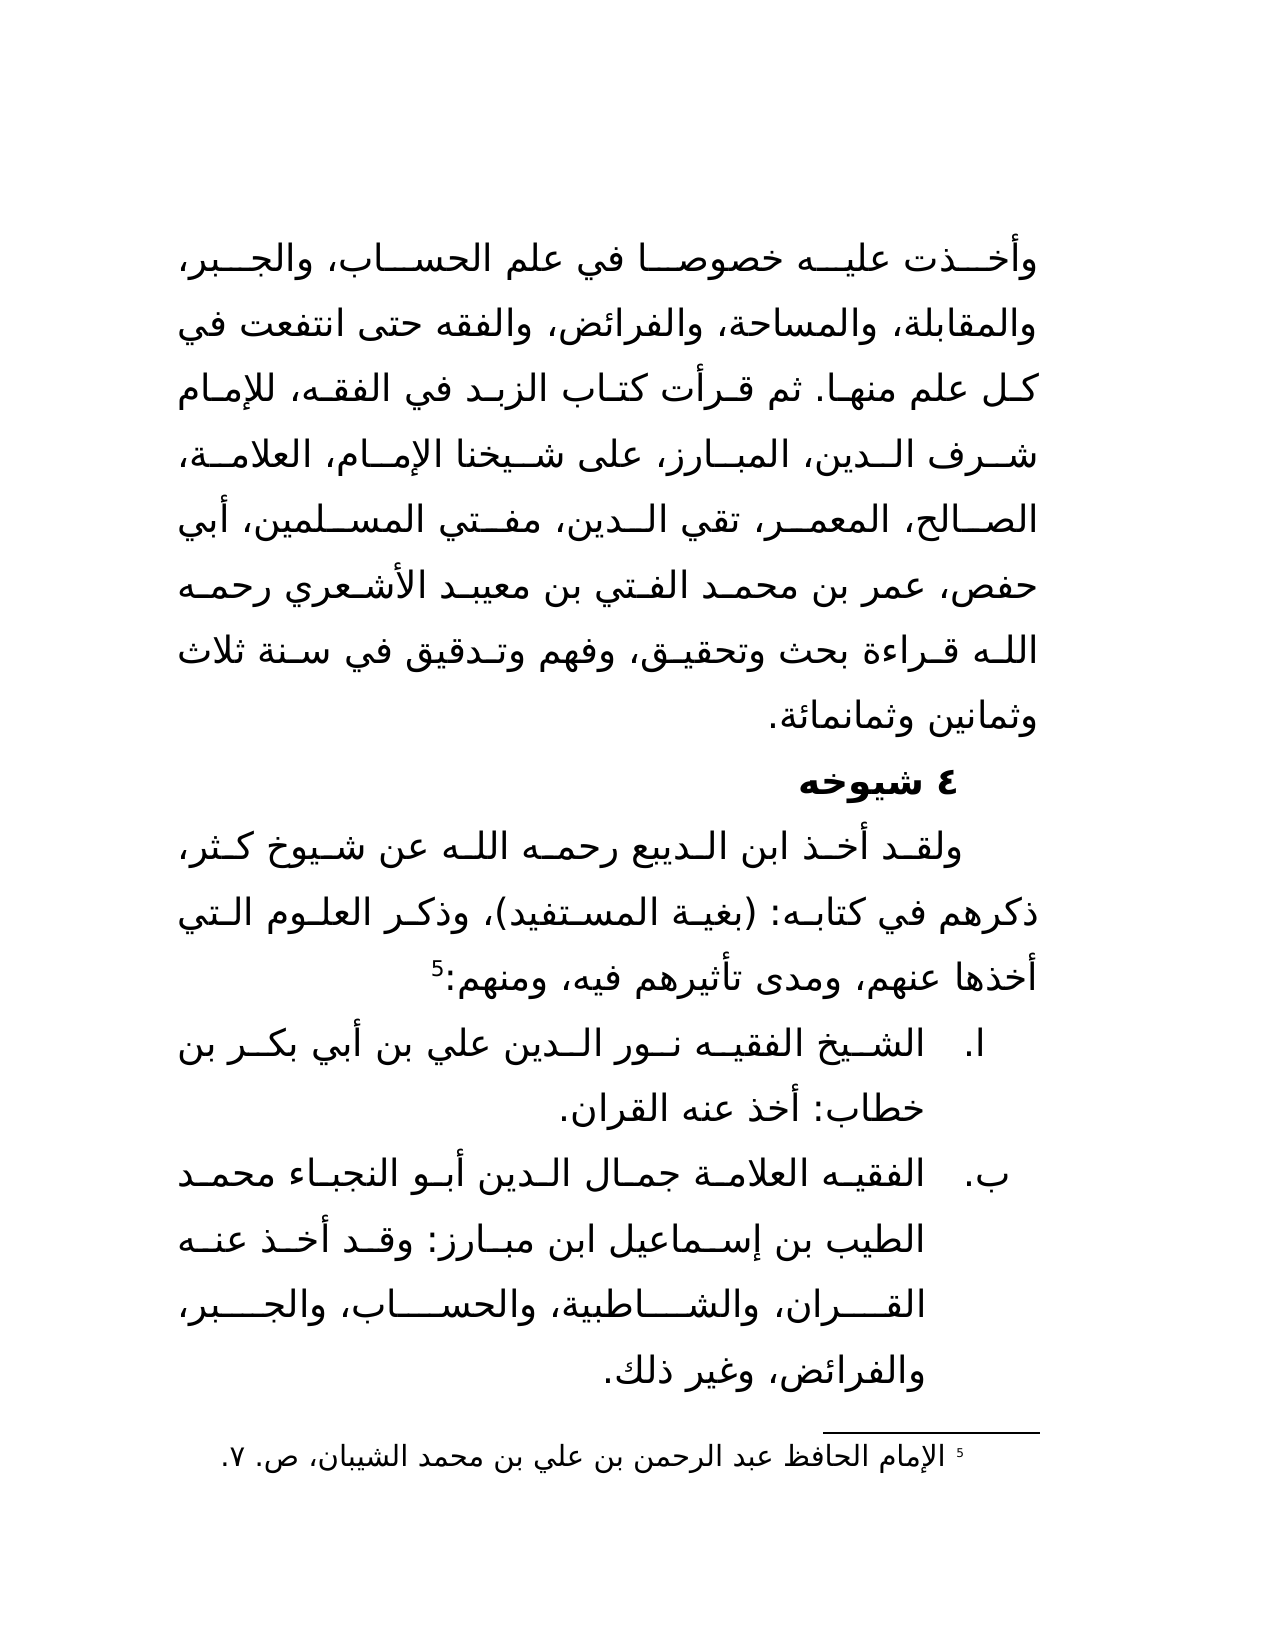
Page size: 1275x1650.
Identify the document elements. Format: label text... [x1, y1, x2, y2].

list الفقيه العلامة جمال الدين أبو النجباء محمد الطيب بن إسماعيل ابن مبارز: وقد أخذ عنه القران، والشاطبية، والحساب، والجبر، والفرائض، وغير ذلك. [177, 1152, 964, 1392]
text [177, 236, 1039, 738]
text ٤ شيوخه [177, 759, 960, 803]
text ولقد أخذ ابن الديبع رحمه الله عن شيوخ كثر، ذكرهم في كتابه: (بغية المستفيد)، وذكر العلوم التي أخذها عنهم، ومدى تأثيرهم فيه، ومنهم: [177, 825, 1039, 999]
list الشيخ الفقيه نور الدين علي بن أبي بكر بن خطاب: أخذ عنه القران. [177, 1021, 964, 1130]
